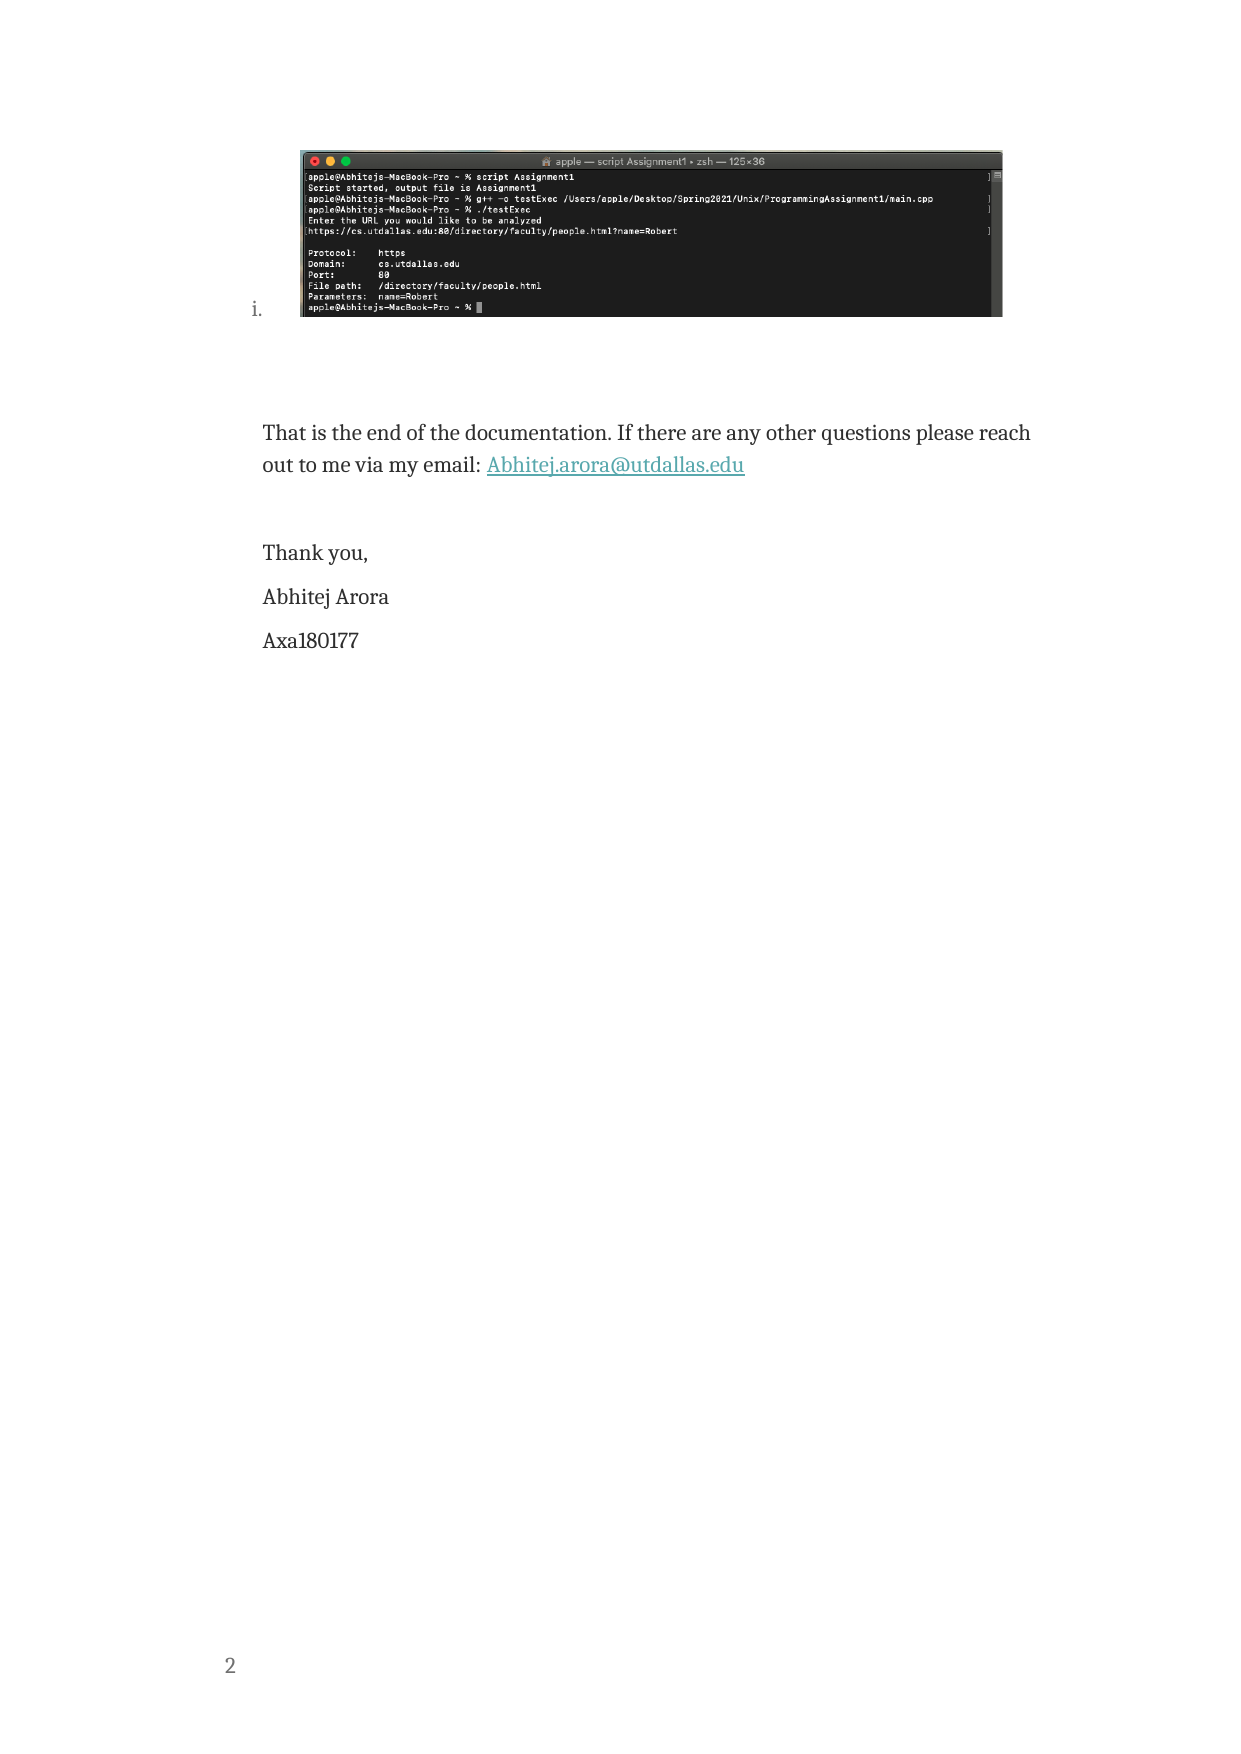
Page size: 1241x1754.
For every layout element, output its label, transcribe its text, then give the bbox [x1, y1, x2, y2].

subtitle Thank you, [262, 540, 1053, 566]
subtitle That is the end of the documentation. If there are any other questions please reach out to me via my email: Abhitej.arora@utdallas.edu [262, 420, 1053, 478]
subtitle Axa180177 [262, 628, 1053, 654]
picture [300, 150, 1003, 317]
subtitle Abhitej Arora [262, 584, 1053, 610]
